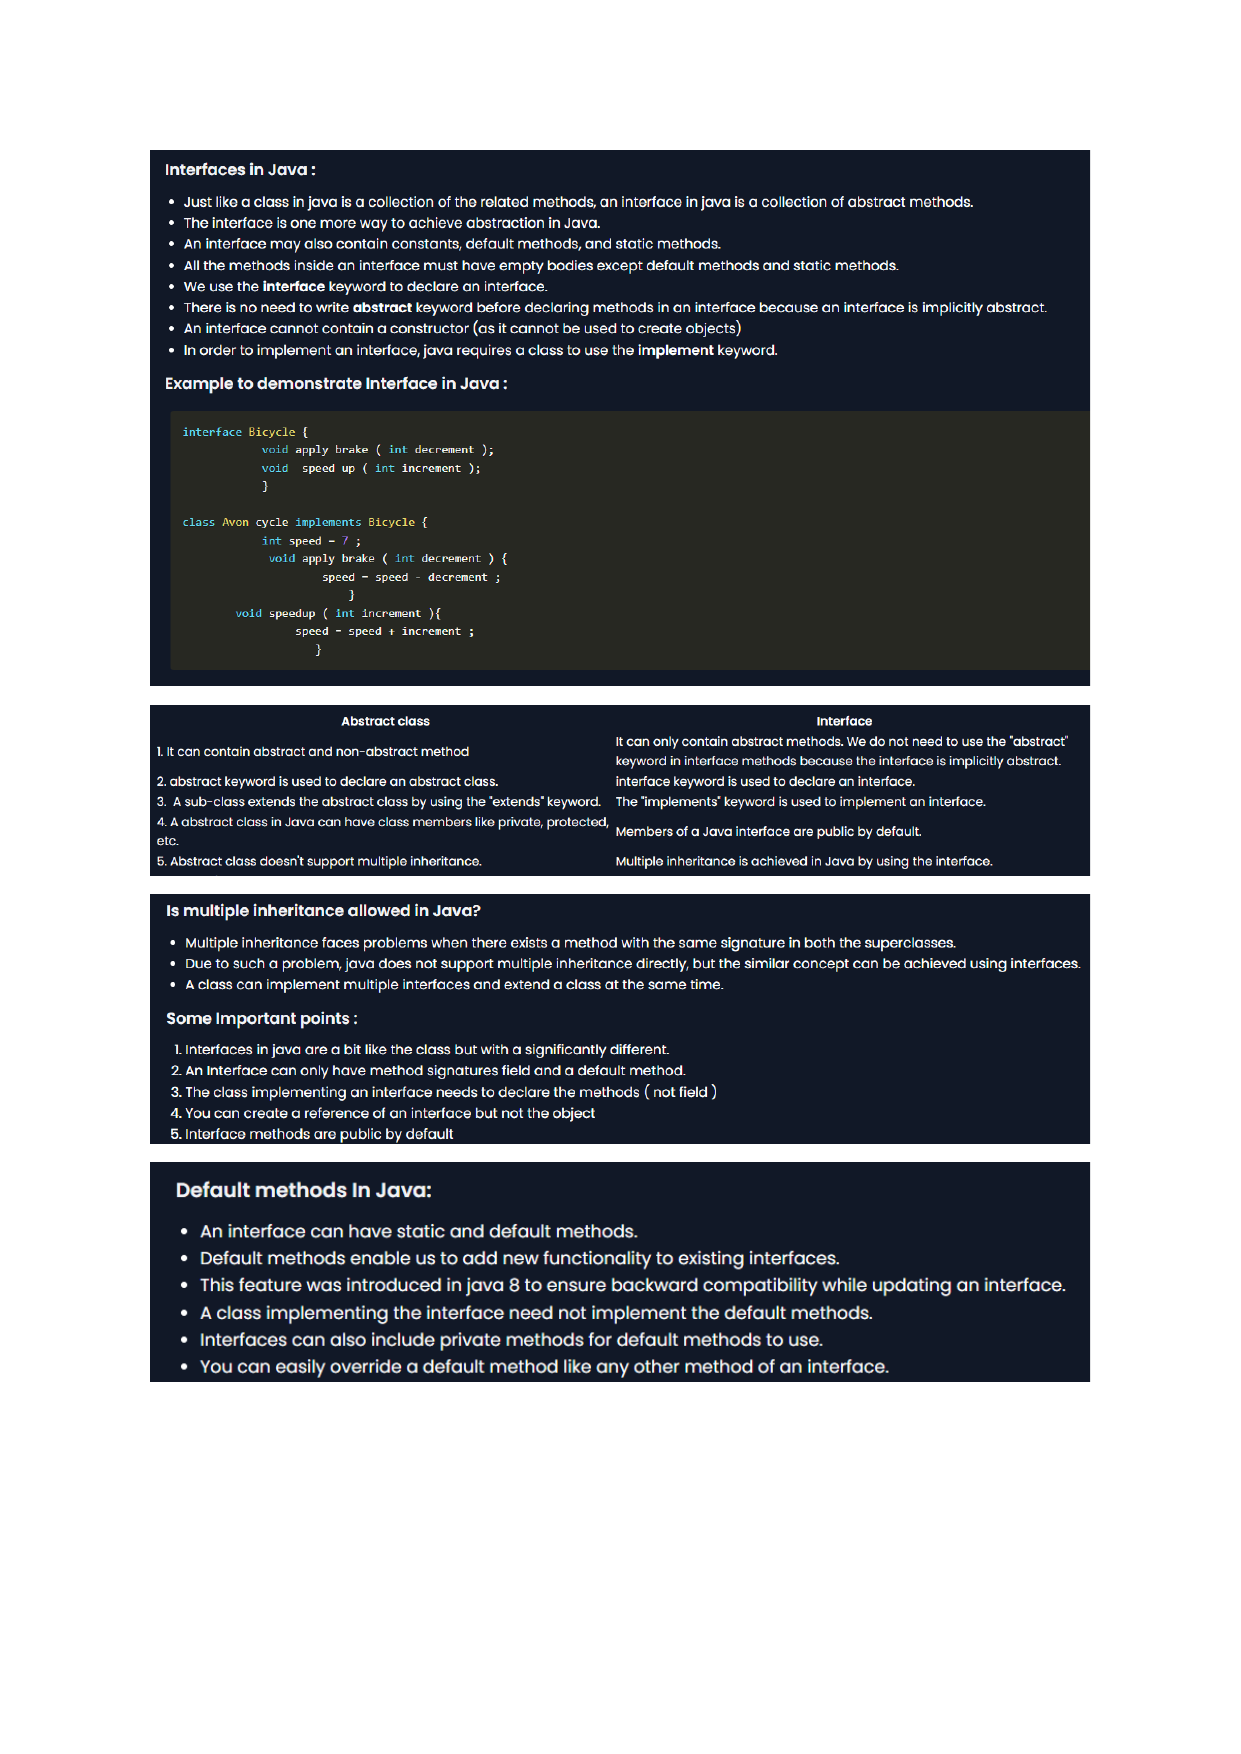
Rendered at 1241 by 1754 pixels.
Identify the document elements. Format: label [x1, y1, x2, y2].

picture [150, 150, 1091, 686]
picture [150, 894, 1091, 1144]
picture [150, 705, 1091, 876]
picture [150, 1162, 1091, 1382]
